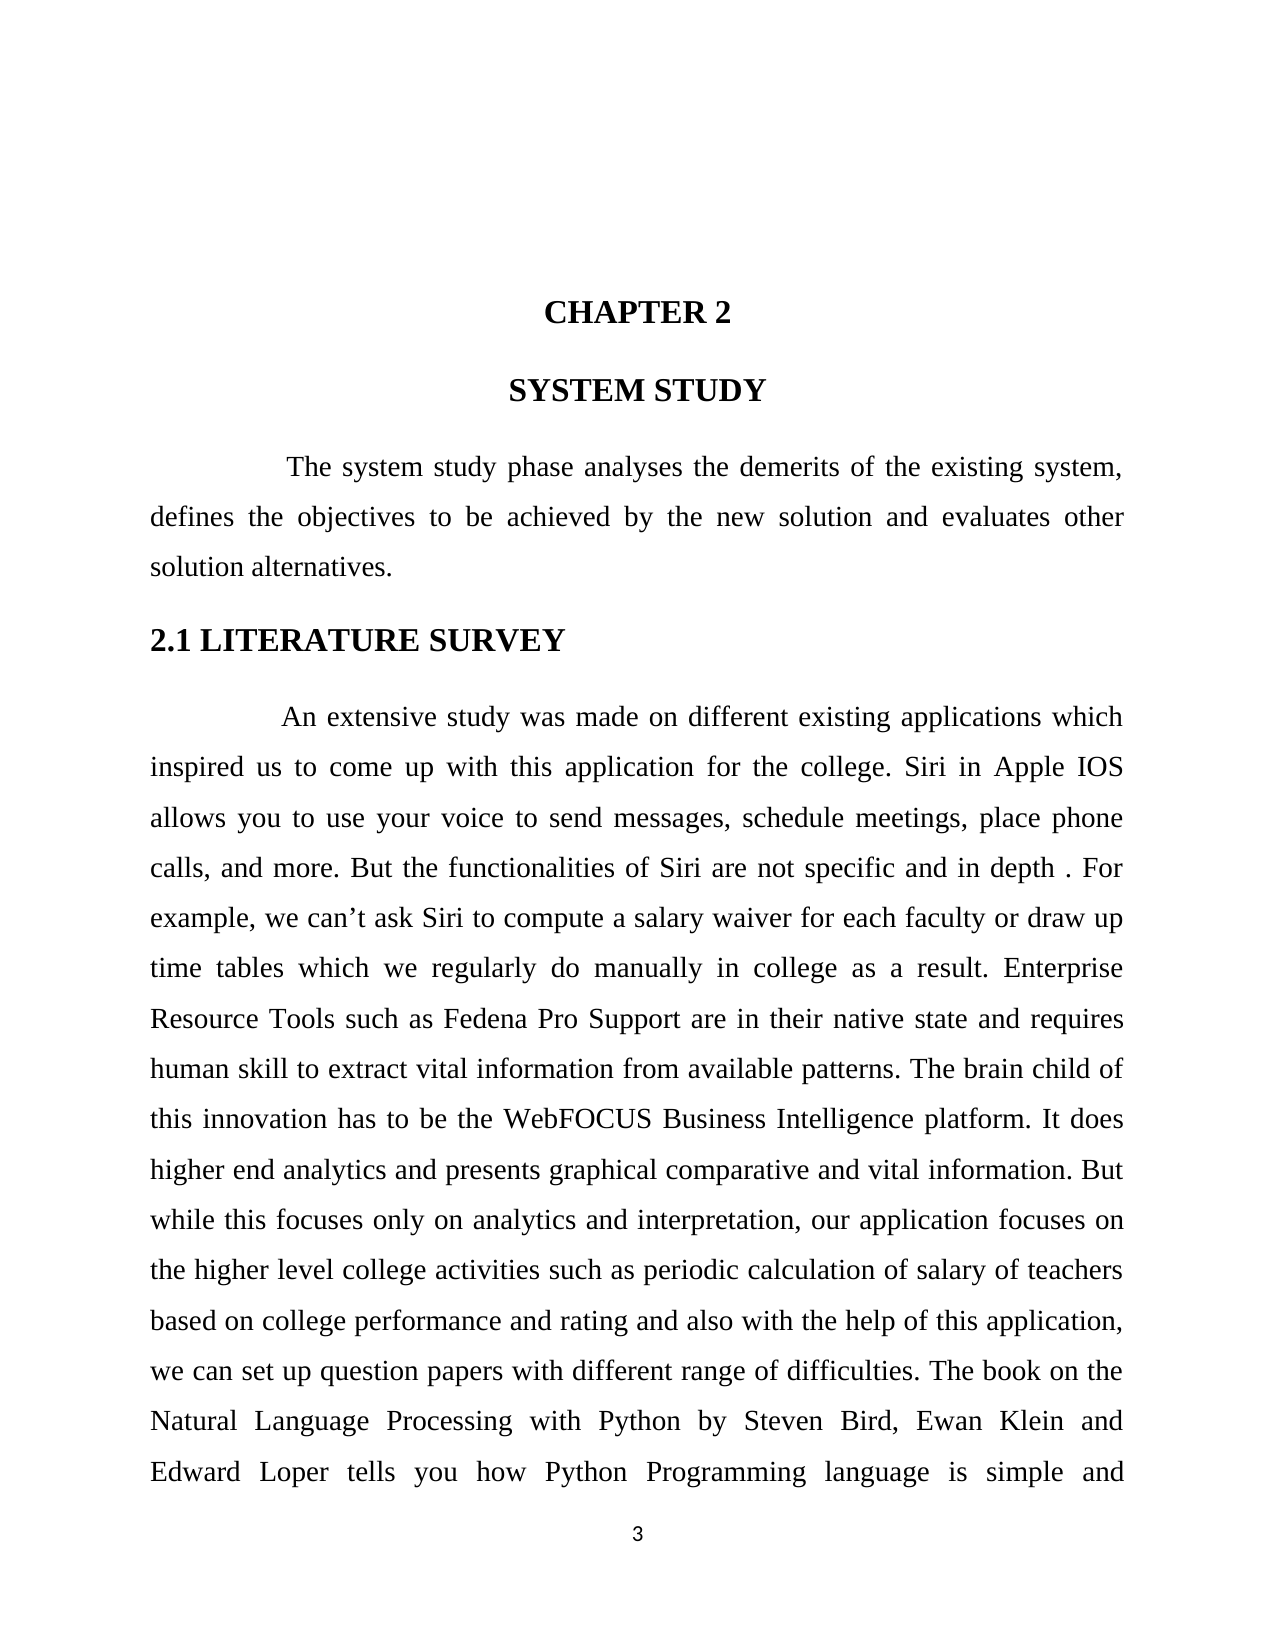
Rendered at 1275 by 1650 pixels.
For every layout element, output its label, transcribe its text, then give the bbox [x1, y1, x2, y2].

text The system study phase analyses the demerits of the existing system, defines the objectives to be achieved by the new solution and evaluates other solution alternatives. [150, 449, 1125, 583]
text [150, 699, 1125, 1487]
text 2.1 LITERATURE SURVEY [150, 621, 1125, 659]
text CHAPTER 2 [150, 292, 1125, 331]
text SYSTEM STUDY [150, 371, 1125, 409]
